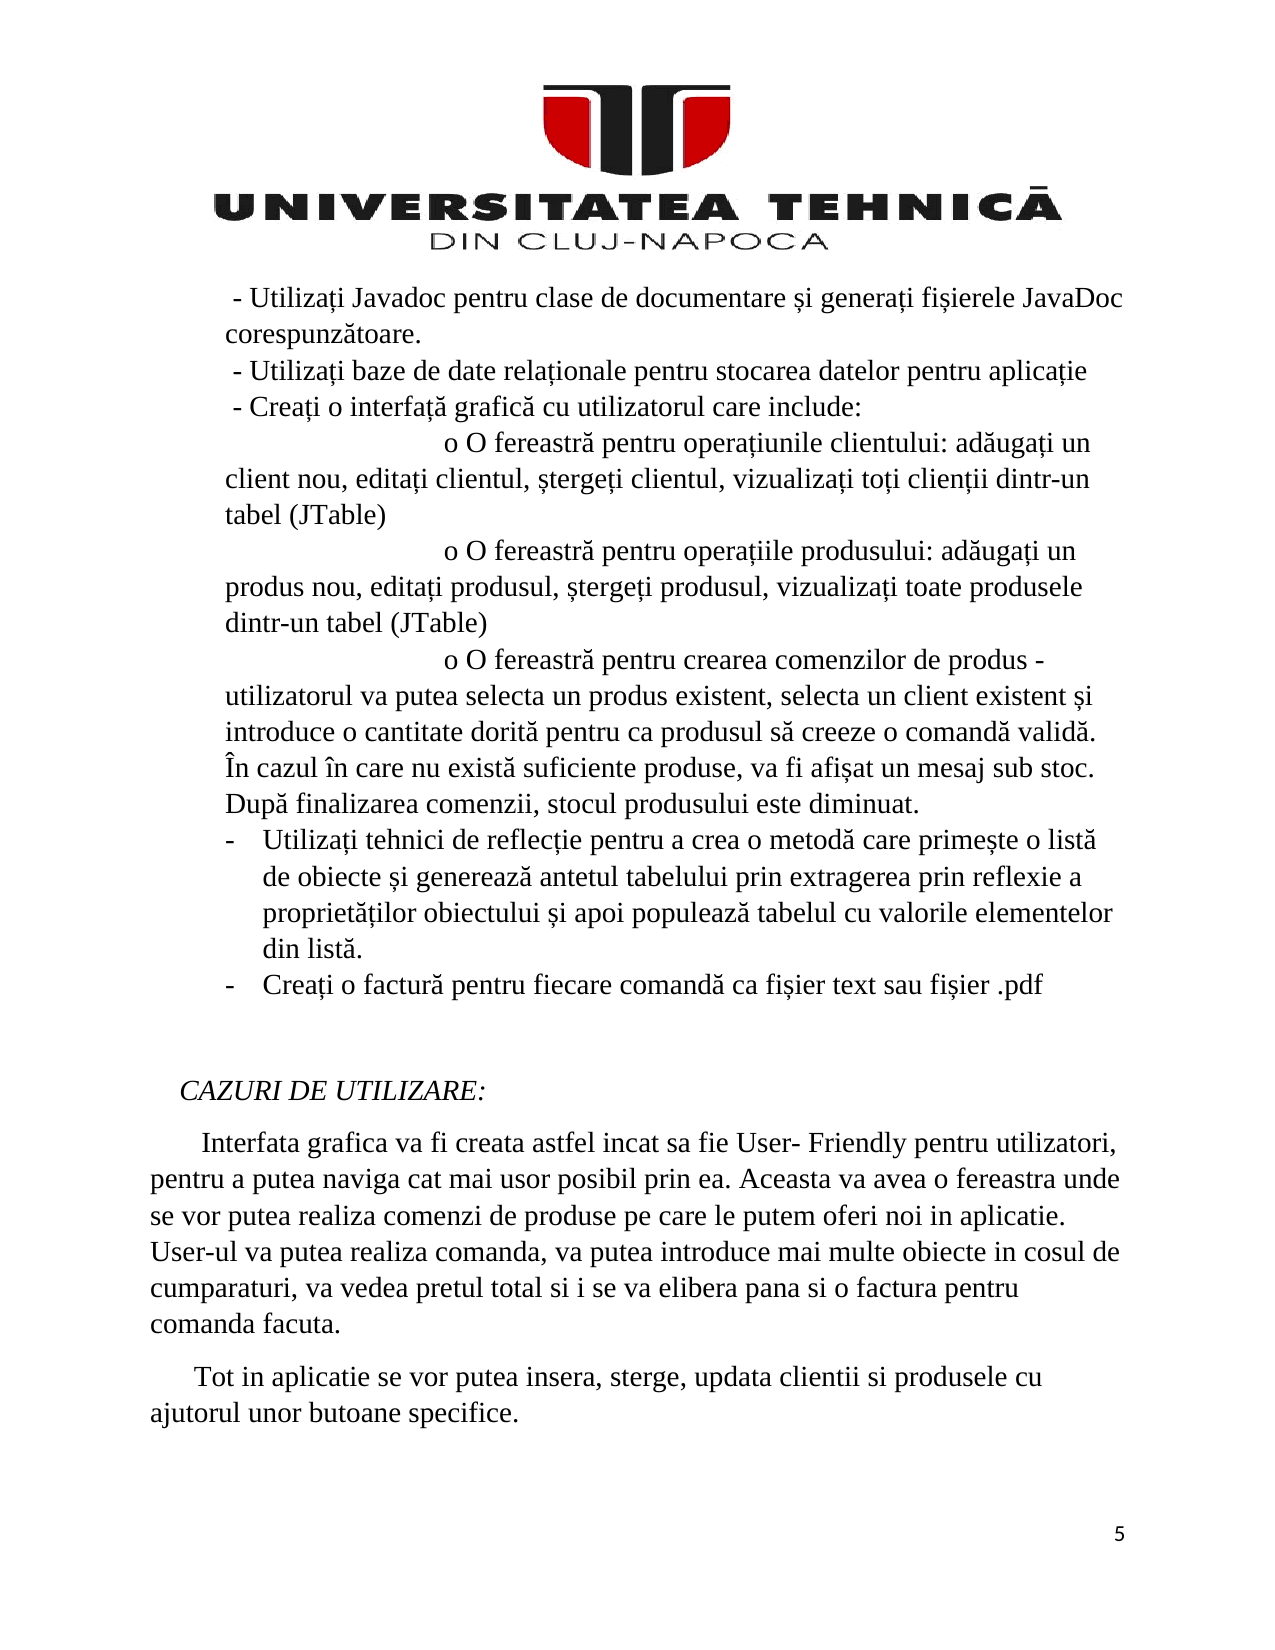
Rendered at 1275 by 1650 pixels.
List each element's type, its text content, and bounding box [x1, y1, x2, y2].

text Tot in aplicatie se vor putea insera, sterge, updata clientii si produsele cu ajutorul unor butoane specifice. [150, 1359, 1125, 1429]
list Utilizați tehnici de reflecție pentru a crea o metodă care primește o listă de obiecte și generează antetul tabelului prin extragerea prin reflexie a proprietăților obiectului și apoi populează tabelul cu valorile elementelor din listă. [225, 822, 1125, 964]
list - Creați o interfață grafică cu utilizatorul care include: [225, 389, 1125, 422]
text CAZURI DE UTILIZARE: [150, 1073, 1125, 1106]
list - Utilizați Javadoc pentru clase de documentare și generați fișierele JavaDoc corespunzătoare. [225, 280, 1125, 350]
list Creați o factură pentru fiecare comandă ca fișier text sau fișier .pdf [225, 967, 1125, 1001]
picture [207, 75, 1068, 253]
list o O fereastră pentru operațiunile clientului: adăugați un client nou, editați clientul, ștergeți clientul, vizualizați toți clienții dintr-un tabel (JTable) [225, 425, 1125, 531]
text Interfata grafica va fi creata astfel incat sa fie User- Friendly pentru utilizatori, pentru a putea naviga cat mai usor posibil prin ea. Aceasta va avea o fereastra unde se vor putea realiza comenzi de produse pe care le putem oferi noi in aplicatie. User-ul va putea realiza comanda, va putea introduce mai multe obiecte in cosul de cumparaturi, va vedea pretul total si i se va elibera pana si o factura pentru comanda facuta. [150, 1126, 1125, 1340]
list o O fereastră pentru operațiile produsului: adăugați un produs nou, editați produsul, ștergeți produsul, vizualizați toate produsele dintr-un tabel (JTable) [225, 533, 1125, 639]
list o O fereastră pentru crearea comenzilor de produs - utilizatorul va putea selecta un produs existent, selecta un client existent și introduce o cantitate dorită pentru ca produsul să creeze o comandă validă. În cazul în care nu există suficiente produse, va fi afișat un mesaj sub stoc. După finalizarea comenzii, stocul produsului este diminuat. [225, 642, 1125, 820]
list - Utilizați baze de date relaționale pentru stocarea datelor pentru aplicație [225, 353, 1125, 386]
